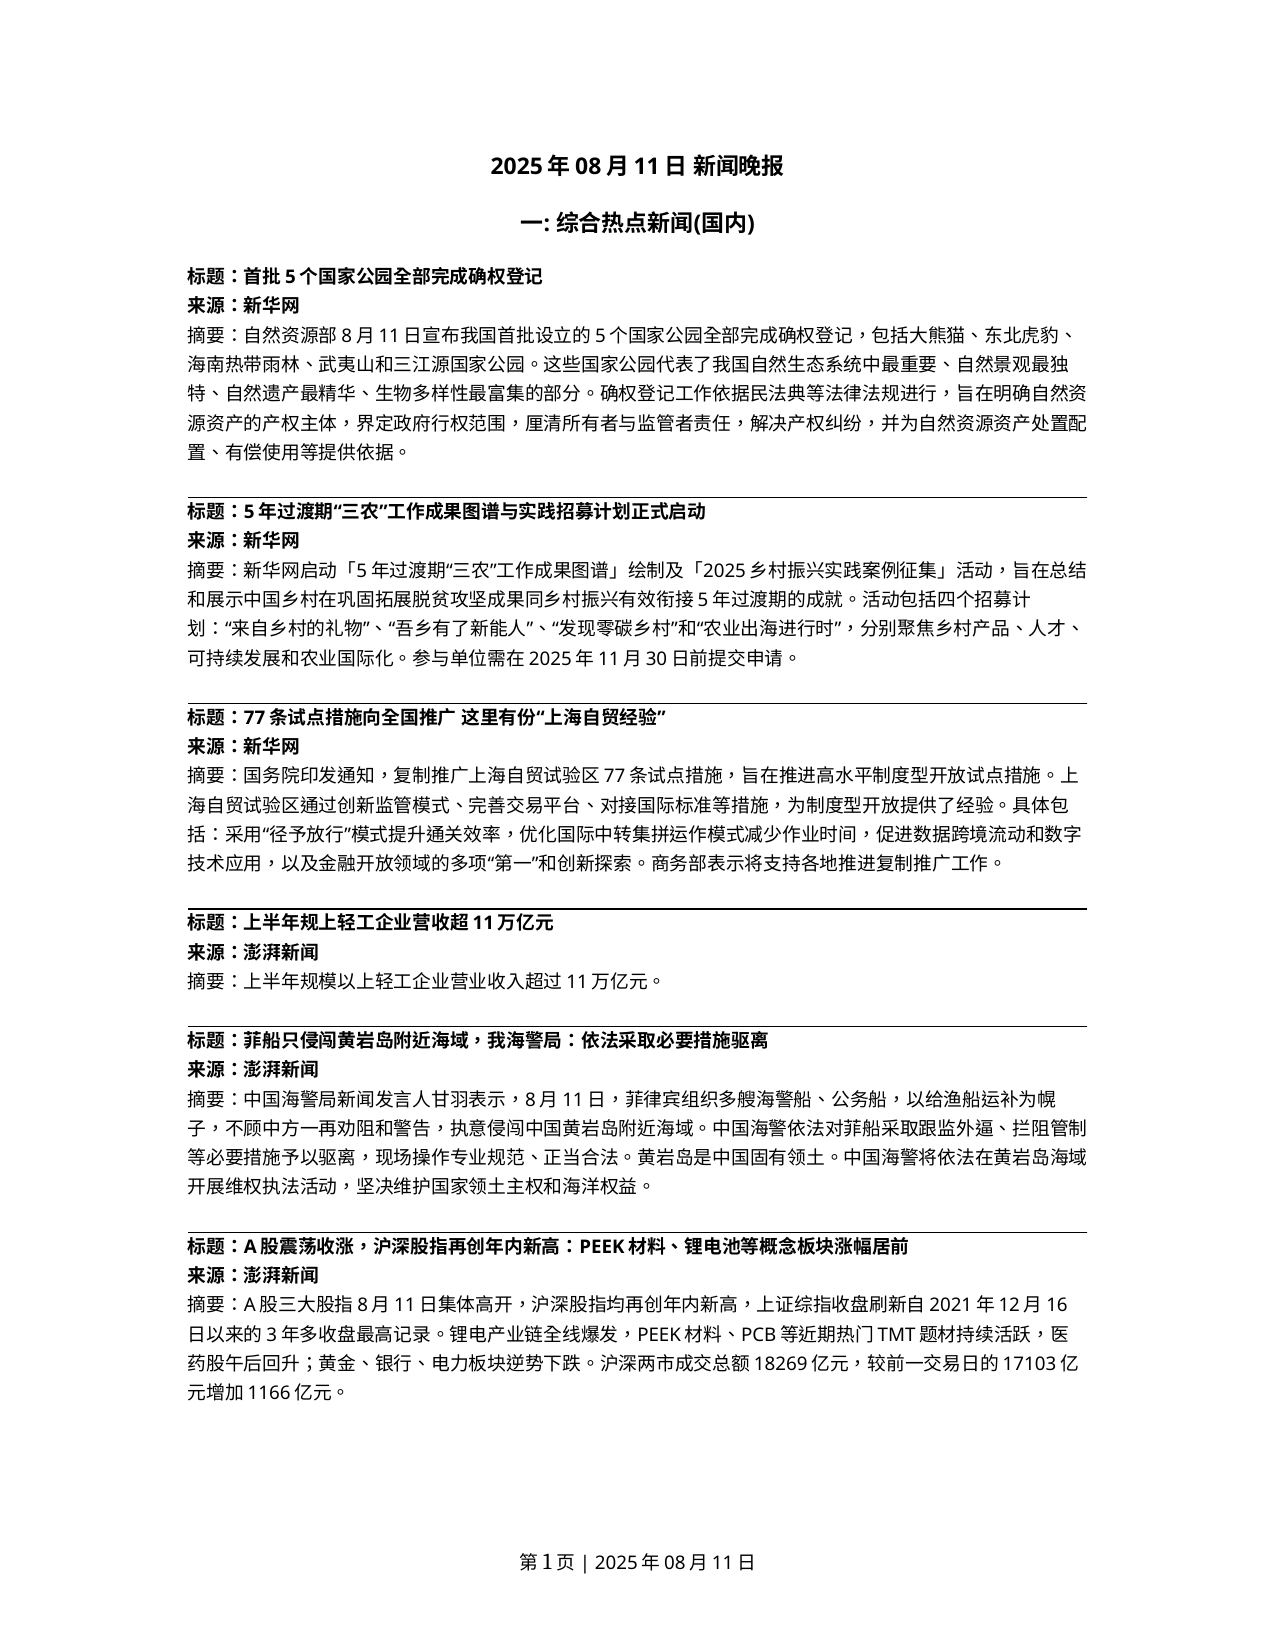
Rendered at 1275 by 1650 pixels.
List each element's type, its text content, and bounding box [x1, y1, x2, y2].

text 摘要：上半年规模以上轻工企业营业收入超过11万亿元。 [187, 968, 1087, 994]
text 标题：菲船只侵闯黄岩岛附近海域，我海警局：依法采取必要措施驱离 [187, 1027, 1087, 1053]
text 来源：新华网 [187, 293, 1087, 318]
text 标题：上半年规上轻工企业营收超11万亿元 [187, 910, 1087, 935]
text 来源：澎湃新闻 [187, 1262, 1087, 1288]
text 摘要：中国海警局新闻发言人甘羽表示，8月11日，菲律宾组织多艘海警船、公务船，以给渔船运补为幌子，不顾中方一再劝阻和警告，执意侵闯中国黄岩岛附近海域。中国海警依法对菲船采取跟监外逼、拦阻管制等必要措施予以驱离，现场操作专业规范、正当合法。黄岩岛是中国固有领土。中国海警将依法在黄岩岛海域开展维权执法活动，坚决维护国家领土主权和海洋权益。 [187, 1086, 1087, 1199]
text 一: 综合热点新闻(国内) [187, 207, 1087, 238]
text 摘要：国务院印发通知，复制推广上海自贸试验区77条试点措施，旨在推进高水平制度型开放试点措施。上海自贸试验区通过创新监管模式、完善交易平台、对接国际标准等措施，为制度型开放提供了经验。具体包括：采用“径予放行”模式提升通关效率，优化国际中转集拼运作模式减少作业时间，促进数据跨境流动和数字技术应用，以及金融开放领域的多项“第一”和创新探索。商务部表示将支持各地推进复制推广工作。 [187, 763, 1087, 876]
text 来源：新华网 [187, 528, 1087, 553]
text 来源：澎湃新闻 [187, 939, 1087, 964]
text 摘要：自然资源部8月11日宣布我国首批设立的5个国家公园全部完成确权登记，包括大熊猫、东北虎豹、海南热带雨林、武夷山和三江源国家公园。这些国家公园代表了我国自然生态系统中最重要、自然景观最独特、自然遗产最精华、生物多样性最富集的部分。确权登记工作依据民法典等法律法规进行，旨在明确自然资源资产的产权主体，界定政府行权范围，厘清所有者与监管者责任，解决产权纠纷，并为自然资源资产处置配置、有偿使用等提供依据。 [187, 322, 1087, 465]
text 摘要：新华网启动「5年过渡期“三农”工作成果图谱」绘制及「2025乡村振兴实践案例征集」活动，旨在总结和展示中国乡村在巩固拓展脱贫攻坚成果同乡村振兴有效衔接5年过渡期的成就。活动包括四个招募计划：“来自乡村的礼物”、“吾乡有了新能人”、“发现零碳乡村”和“农业出海进行时”，分别聚焦乡村产品、人才、可持续发展和农业国际化。参与单位需在2025年11月30日前提交申请。 [187, 557, 1087, 670]
text 来源：澎湃新闻 [187, 1057, 1087, 1082]
text 标题：A股震荡收涨，沪深股指再创年内新高：PEEK材料、锂电池等概念板块涨幅居前 [187, 1233, 1087, 1259]
text 来源：新华网 [187, 733, 1087, 759]
text 标题：77条试点措施向全国推广 这里有份“上海自贸经验” [187, 704, 1087, 729]
text 2025年08月11日 新闻晚报 [187, 150, 1087, 181]
text 标题：首批5个国家公园全部完成确权登记 [187, 263, 1087, 289]
text 标题：5年过渡期“三农”工作成果图谱与实践招募计划正式启动 [187, 498, 1087, 524]
text 摘要：A股三大股指8月11日集体高开，沪深股指均再创年内新高，上证综指收盘刷新自2021年12月16日以来的3年多收盘最高记录。锂电产业链全线爆发，PEEK材料、PCB等近期热门TMT题材持续活跃，医药股午后回升；黄金、银行、电力板块逆势下跌。沪深两市成交总额18269亿元，较前一交易日的17103亿元增加1166亿元。 [187, 1292, 1087, 1405]
